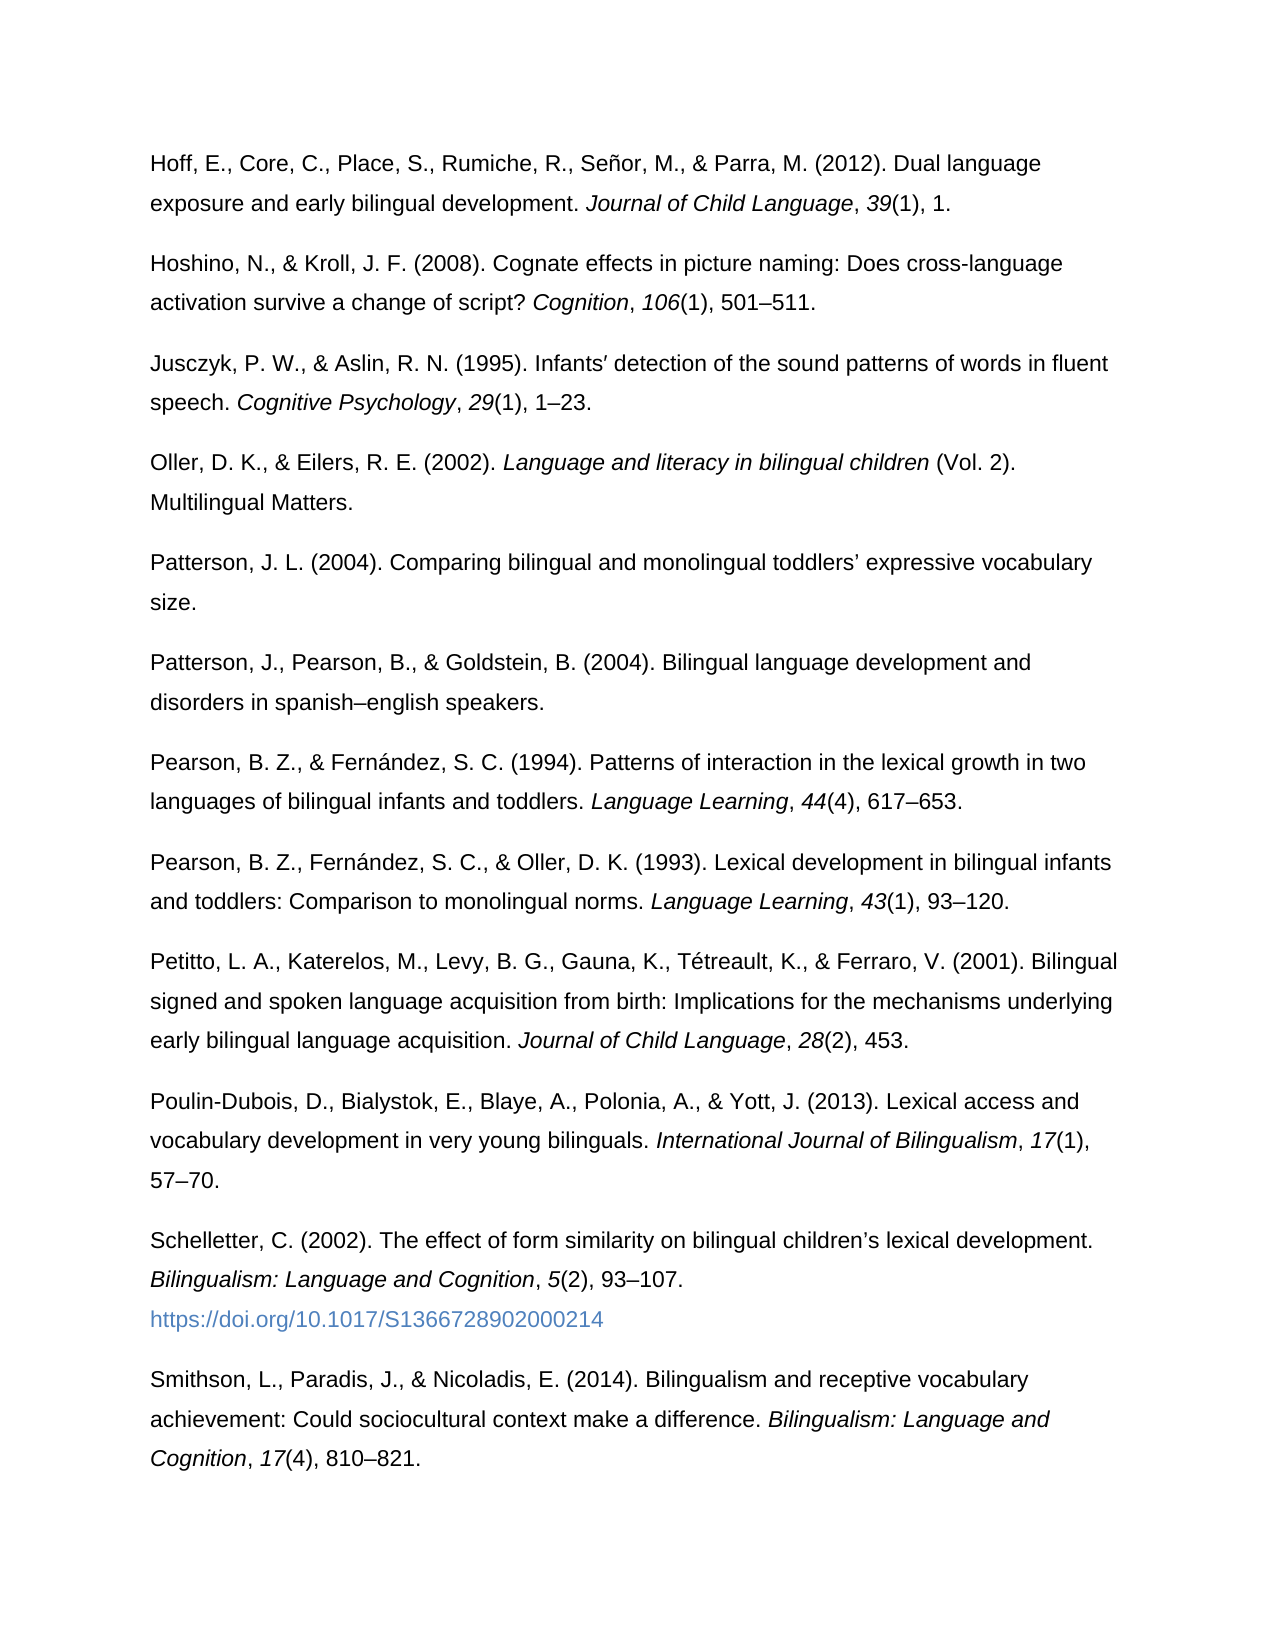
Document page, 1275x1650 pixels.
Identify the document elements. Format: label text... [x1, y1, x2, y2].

text Hoff, E., Core, C., Place, S., Rumiche, R., Señor, M., & Parra, M. (2012). Dual language exposure and early bilingual development. Journal of Child Language, 39(1), 1. [150, 150, 1125, 216]
text Hoshino, N., & Kroll, J. F. (2008). Cognate effects in picture naming: Does cross-language activation survive a change of script? Cognition, 106(1), 501–511. [150, 250, 1125, 316]
text Patterson, J. L. (2004). Comparing bilingual and monolingual toddlers’ expressive vocabulary size. [150, 549, 1125, 615]
text Petitto, L. A., Katerelos, M., Levy, B. G., Gauna, K., Tétreault, K., & Ferraro, V. (2001). Bilingual signed and spoken language acquisition from birth: Implications for the mechanisms underlying early bilingual language acquisition. Journal of Child Language, 28(2), 453. [150, 948, 1125, 1054]
text Patterson, J., Pearson, B., & Goldstein, B. (2004). Bilingual language development and disorders in spanish–english speakers. [150, 649, 1125, 715]
text Smithson, L., Paradis, J., & Nicoladis, E. (2014). Bilingualism and receptive vocabulary achievement: Could sociocultural context make a difference. Bilingualism: Language and Cognition, 17(4), 810–821. [150, 1366, 1125, 1471]
text Jusczyk, P. W., & Aslin, R. N. (1995). Infants′ detection of the sound patterns of words in fluent speech. Cognitive Psychology, 29(1), 1–23. [150, 349, 1125, 415]
text Poulin-Dubois, D., Bialystok, E., Blaye, A., Polonia, A., & Yott, J. (2013). Lexical access and vocabulary development in very young bilinguals. International Journal of Bilingualism, 17(1), 57–70. [150, 1088, 1125, 1193]
text Pearson, B. Z., & Fernández, S. C. (1994). Patterns of interaction in the lexical growth in two languages of bilingual infants and toddlers. Language Learning, 44(4), 617–653. [150, 749, 1125, 814]
text Pearson, B. Z., Fernández, S. C., & Oller, D. K. (1993). Lexical development in bilingual infants and toddlers: Comparison to monolingual norms. Language Learning, 43(1), 93–120. [150, 848, 1125, 914]
text Schelletter, C. (2002). The effect of form similarity on bilingual children’s lexical development. Bilingualism: Language and Cognition, 5(2), 93–107. https://doi.org/10.1017/S1366728902000214 [150, 1227, 1125, 1332]
text Oller, D. K., & Eilers, R. E. (2002). Language and literacy in bilingual children (Vol. 2). Multilingual Matters. [150, 449, 1125, 515]
